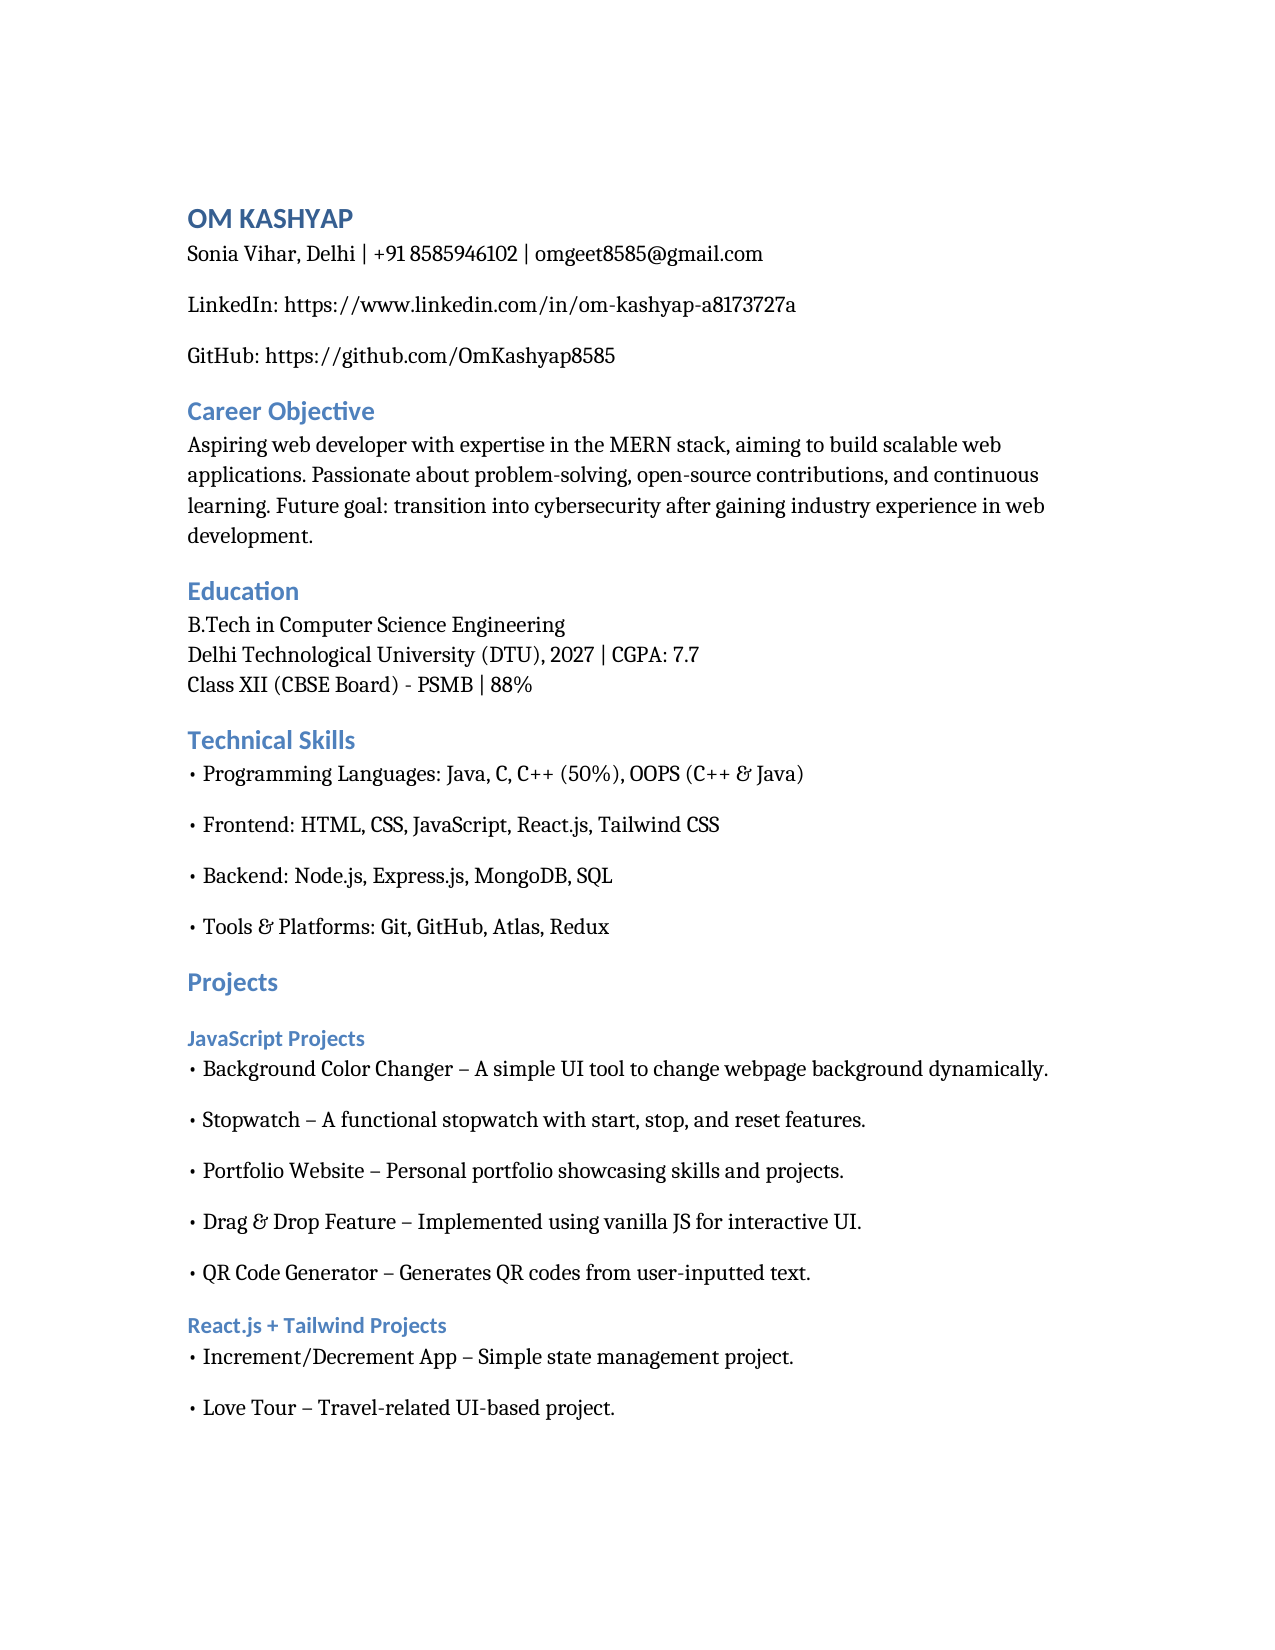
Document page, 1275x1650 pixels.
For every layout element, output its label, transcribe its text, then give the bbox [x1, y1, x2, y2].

text • Love Tour – Travel-related UI-based project. [187, 1394, 1087, 1421]
subtitle OM KASHYAP [187, 200, 1087, 236]
text • Frontend: HTML, CSS, JavaScript, React.js, Tailwind CSS [187, 812, 1087, 838]
text Sonia Vihar, Delhi | +91 8585946102 | omgeet8585@gmail.com [187, 241, 1087, 267]
text • Increment/Decrement App – Simple state management project. [187, 1343, 1087, 1370]
text • Tools & Platforms: Git, GitHub, Atlas, Redux [187, 914, 1087, 940]
text • Programming Languages: Java, C, C++ (50%), OOPS (C++ & Java) [187, 761, 1087, 787]
text LinkedIn: https://www.linkedin.com/in/om-kashyap-a8173727a [187, 292, 1087, 318]
subtitle React.js + Tailwind Projects [187, 1311, 1087, 1339]
text Aspiring web developer with expertise in the MERN stack, aiming to build scalable web applications. Passionate about problem-solving, open-source contributions, and continuous learning. Future goal: transition into cybersecurity after gaining industry experience in web development. [187, 432, 1087, 549]
text • Stopwatch – A functional stopwatch with start, stop, and reset features. [187, 1107, 1087, 1133]
text • Portfolio Website – Personal portfolio showcasing skills and projects. [187, 1158, 1087, 1184]
text B.Tech in Computer Science Engineering Delhi Technological University (DTU), 2027 | CGPA: 7.7 Class XII (CBSE Board) - PSMB | 88% [187, 612, 1087, 698]
text GitHub: https://github.com/OmKashyap8585 [187, 343, 1087, 369]
subtitle Career Objective [187, 394, 1087, 427]
subtitle Projects [187, 965, 1087, 998]
subtitle JavaScript Projects [187, 1024, 1087, 1052]
subtitle Education [187, 574, 1087, 607]
subtitle Technical Skills [187, 723, 1087, 756]
text • Backend: Node.js, Express.js, MongoDB, SQL [187, 863, 1087, 889]
text • Background Color Changer – A simple UI tool to change webpage background dynamically. [187, 1056, 1087, 1082]
text • Drag & Drop Feature – Implemented using vanilla JS for interactive UI. [187, 1209, 1087, 1236]
text • QR Code Generator – Generates QR codes from user-inputted text. [187, 1260, 1087, 1287]
